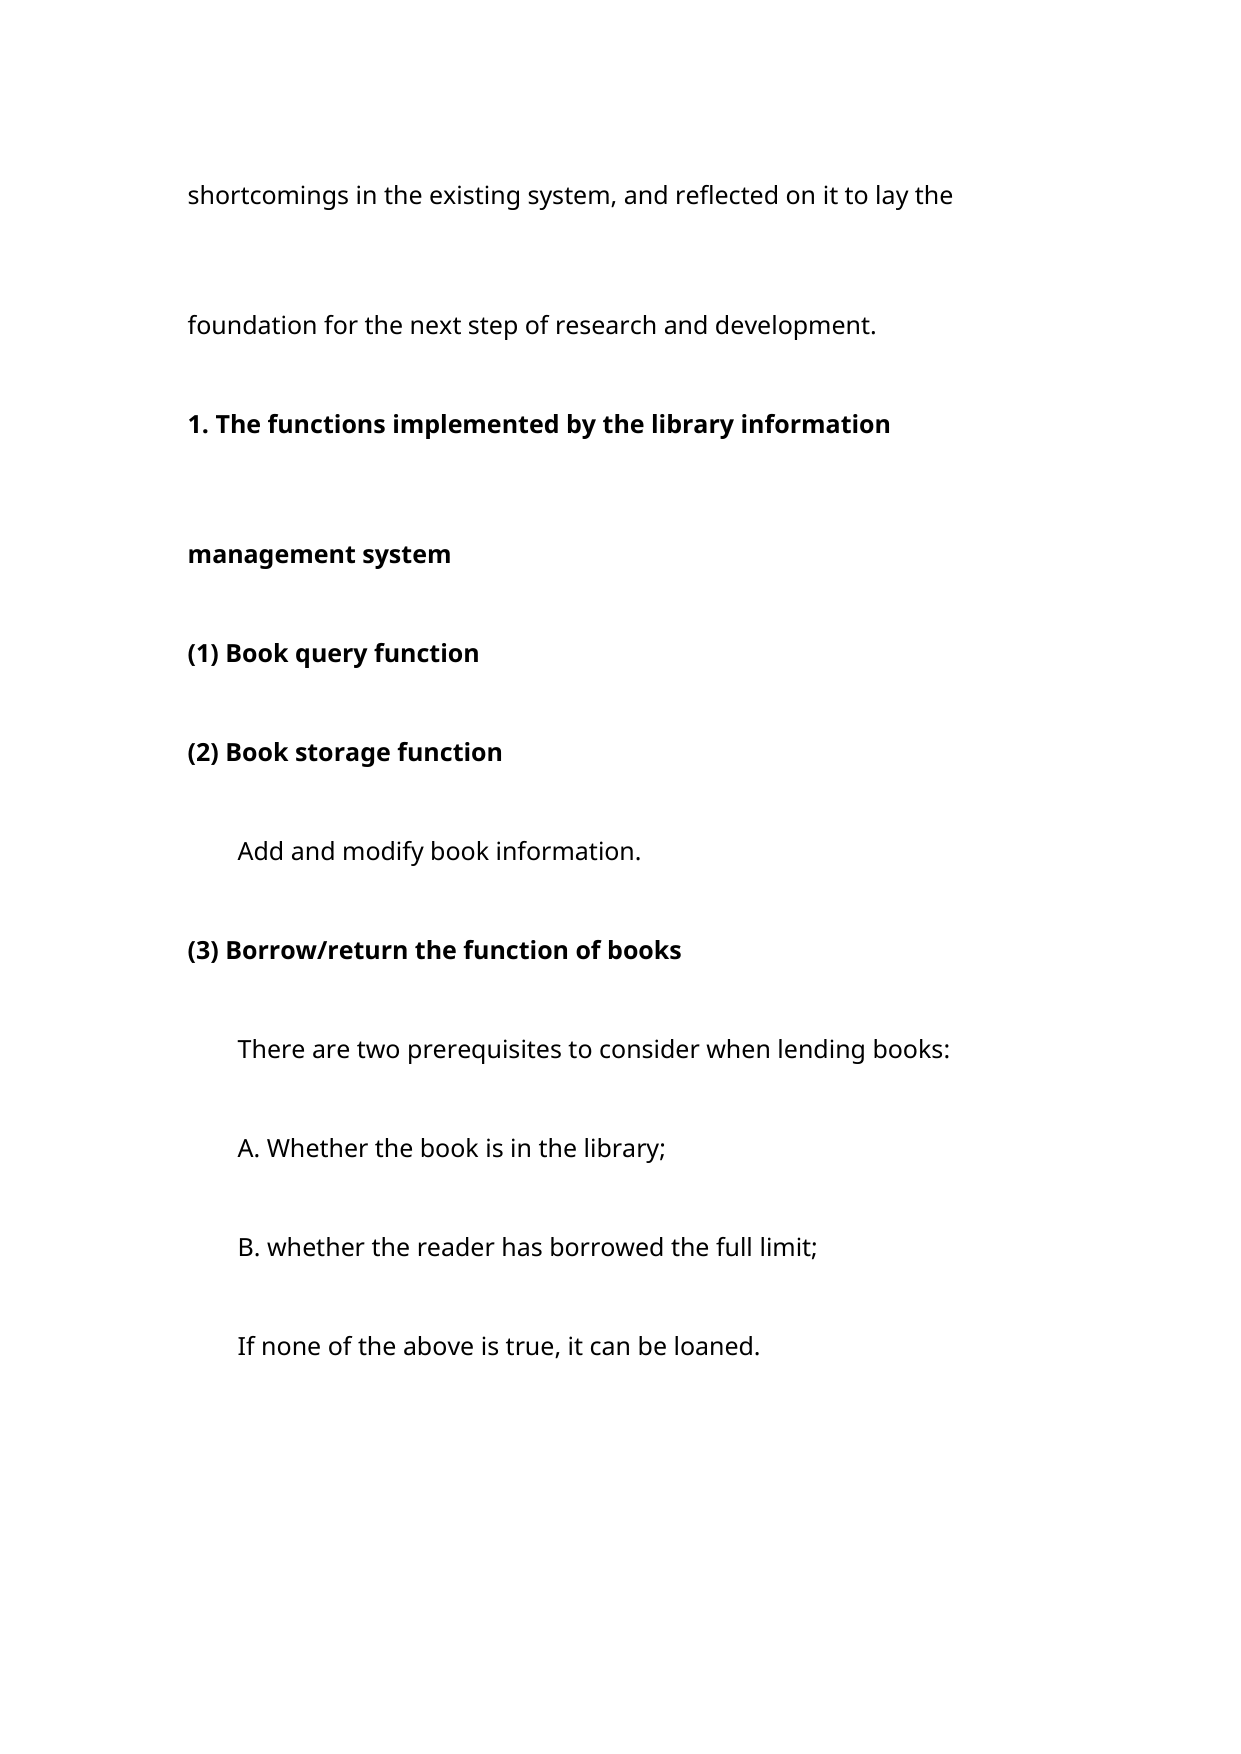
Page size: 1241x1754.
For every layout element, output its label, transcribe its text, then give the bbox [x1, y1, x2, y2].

text (3) Borrow/return the function of books [187, 917, 1053, 982]
text If none of the above is true, it can be loaned. [187, 1313, 1053, 1378]
list The functions implemented by the library information management system [187, 391, 1053, 586]
text (2) Book storage function [187, 719, 1053, 784]
text A. Whether the book is in the library; [187, 1115, 1053, 1180]
text Add and modify book information. [187, 818, 1053, 883]
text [187, 162, 1053, 357]
text B. whether the reader has borrowed the full limit; [187, 1214, 1053, 1279]
text There are two prerequisites to consider when lending books: [187, 1016, 1053, 1081]
text (1) Book query function [187, 620, 1053, 685]
